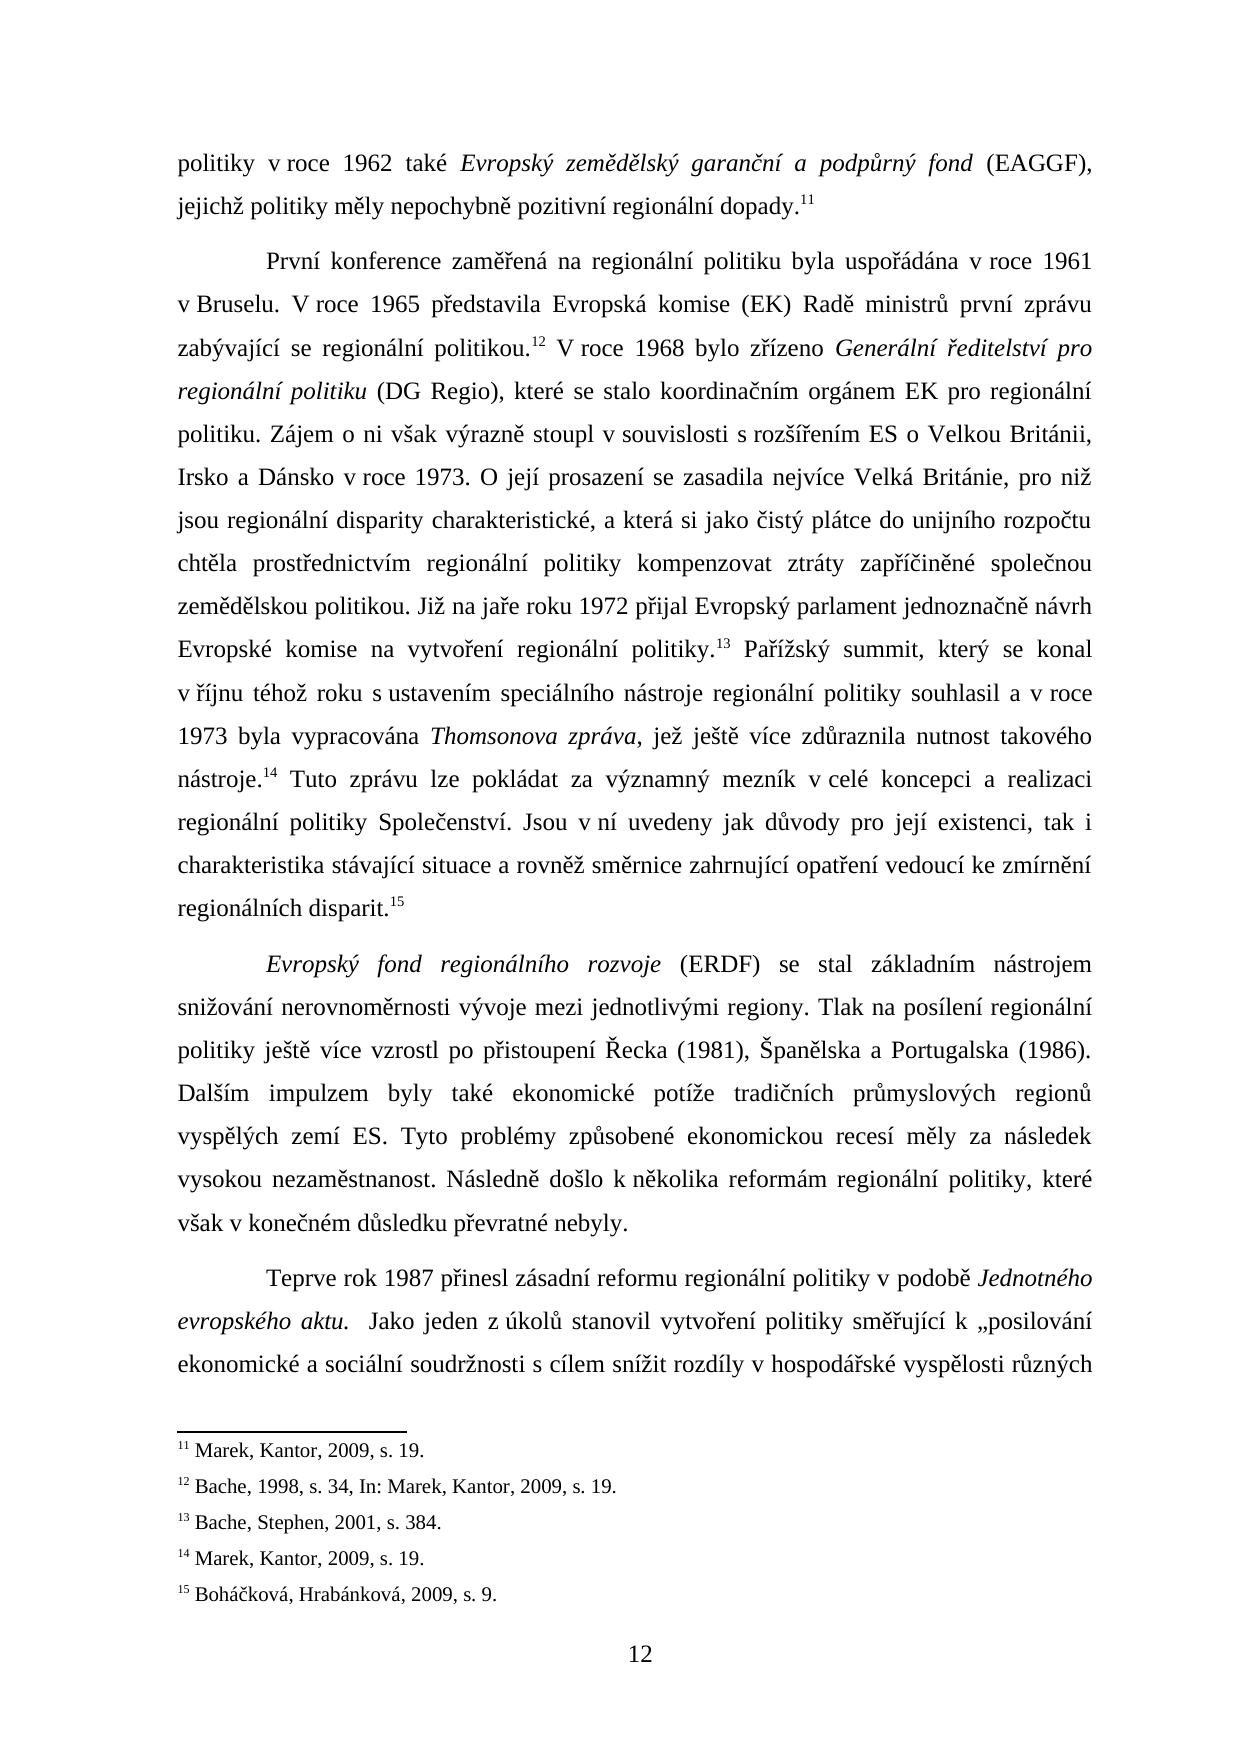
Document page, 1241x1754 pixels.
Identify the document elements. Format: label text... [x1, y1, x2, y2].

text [177, 1263, 1092, 1378]
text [177, 148, 1092, 219]
text První konference zaměřená na regionální politiku byla uspořádána v roce 1961 v Bruselu. V roce 1965 představila Evropská komise (EK) Radě ministrů první zprávu zabývající se regionální politikou. V roce 1968 bylo zřízeno Generální ředitelství pro regionální politiku (DG Regio), které se stalo koordinačním orgánem EK pro regionální politiku. Zájem o ni však výrazně stoupl v souvislosti s rozšířením ES o Velkou Británii, Irsko a Dánsko v roce 1973. O její prosazení se zasadila nejvíce Velká Británie, pro niž jsou regionální disparity charakteristické, a která si jako čistý plátce do unijního rozpočtu chtěla prostřednictvím regionální politiky kompenzovat ztráty zapříčiněné společnou zemědělskou politikou. Již na jaře roku 1972 přijal Evropský parlament jednoznačně návrh Evropské komise na vytvoření regionální politiky. Pařížský summit, který se konal v říjnu téhož roku s ustavením speciálního nástroje regionální politiky souhlasil a v roce 1973 byla vypracována Thomsonova zpráva, jež ještě více zdůraznila nutnost takového nástroje. Tuto zprávu lze pokládat za významný mezník v celé koncepci a realizaci regionální politiky Společenství. Jsou v ní uvedeny jak důvody pro její existenci, tak i charakteristika stávající situace a rovněž směrnice zahrnující opatření vedoucí ke zmírnění regionálních disparit. [177, 246, 1092, 922]
text Evropský fond regionálního rozvoje (ERDF) se stal základním nástrojem snižování nerovnoměrnosti vývoje mezi jednotlivými regiony. Tlak na posílení regionální politiky ještě více vzrostl po přistoupení Řecka (1981), Španělska a Portugalska (1986). Dalším impulzem byly také ekonomické potíže tradičních průmyslových regionů vyspělých zemí ES. Tyto problémy způsobené ekonomickou recesí měly za následek vysokou nezaměstnanost. Následně došlo k několika reformám regionální politiky, které však v konečném důsledku převratné nebyly. [177, 949, 1092, 1236]
